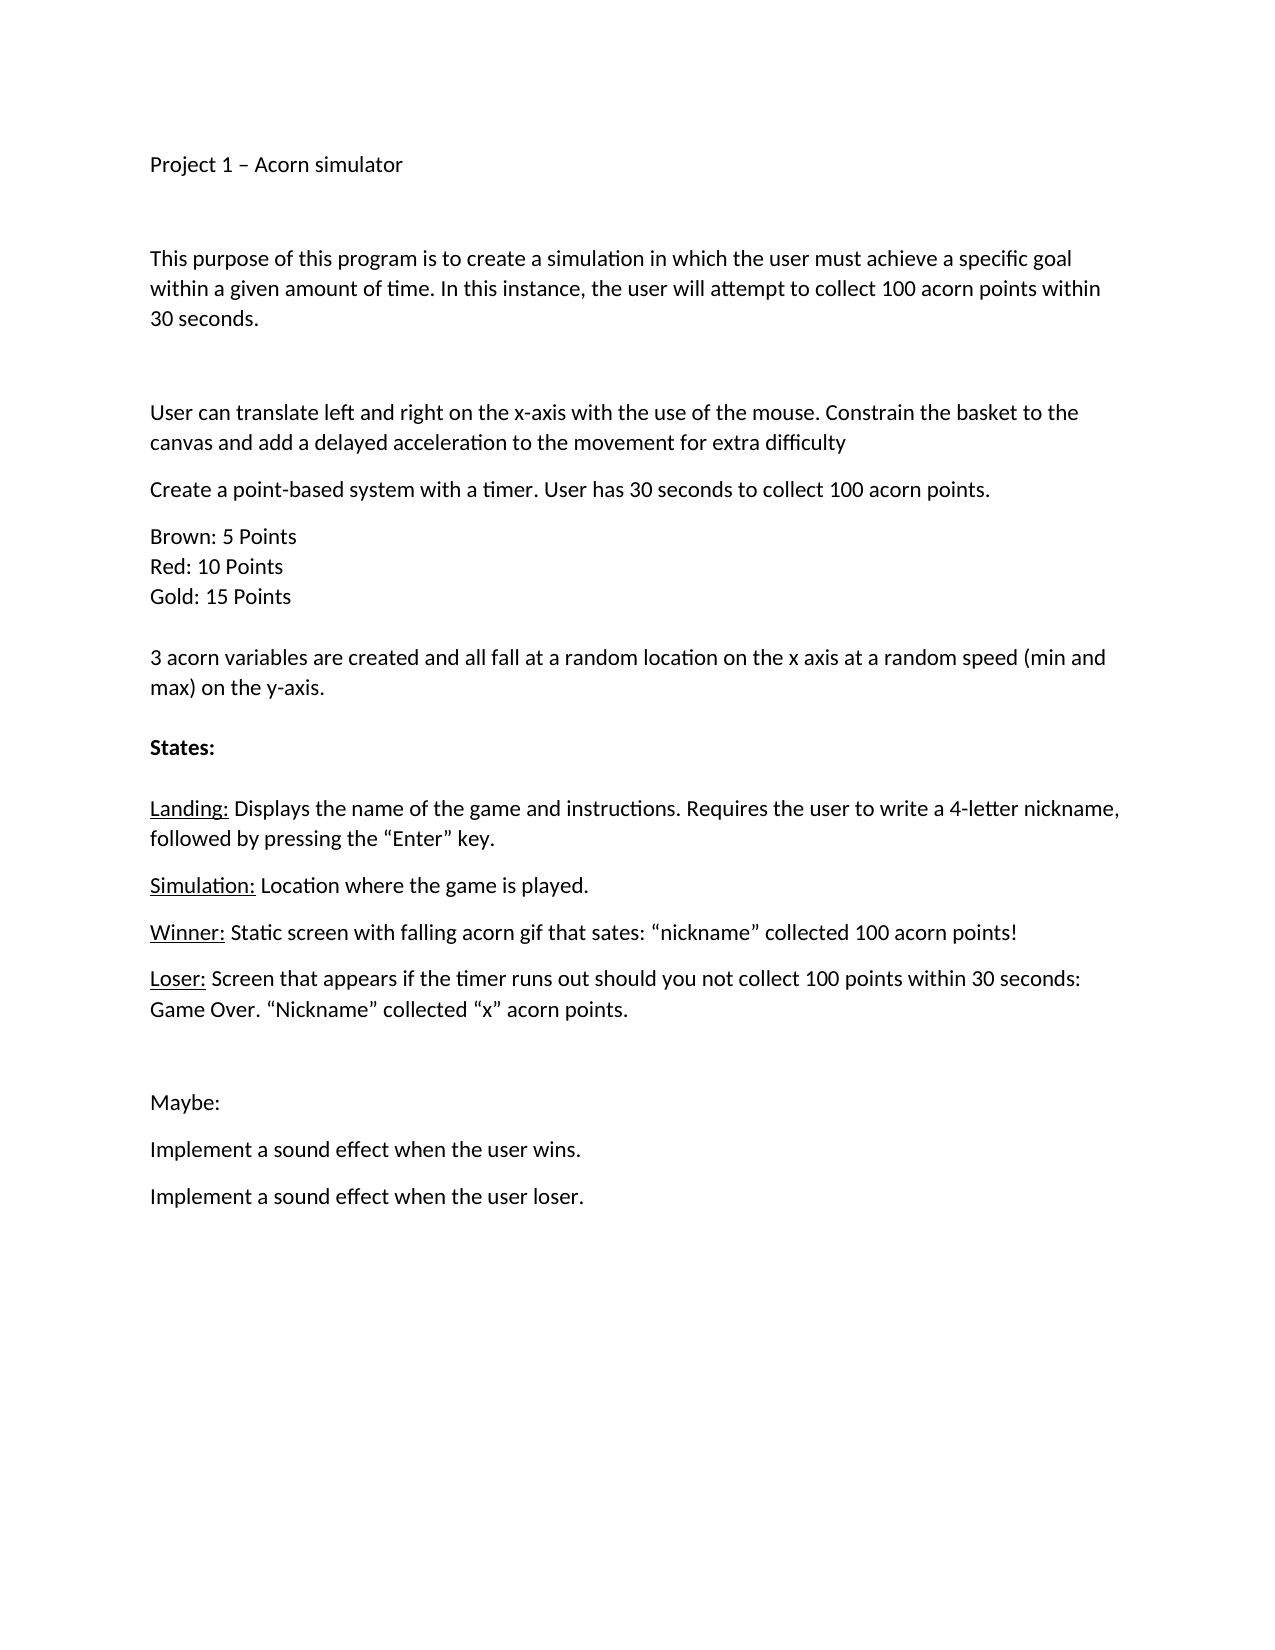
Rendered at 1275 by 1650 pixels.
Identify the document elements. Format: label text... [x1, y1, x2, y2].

text Red: 10 Points [150, 552, 1125, 580]
text Project 1 – Acorn simulator [150, 150, 1125, 178]
text Implement a sound effect when the user loser. [150, 1182, 1125, 1210]
text Loser: Screen that appears if the timer runs out should you not collect 100 points within 30 seconds: Game Over. “Nickname” collected “x” acorn points. [150, 964, 1125, 1023]
text Create a point-based system with a timer. User has 30 seconds to collect 100 acorn points. [150, 475, 1125, 503]
text Gold: 15 Points [150, 582, 1125, 610]
text Maybe: [150, 1088, 1125, 1117]
text Implement a sound effect when the user wins. [150, 1135, 1125, 1163]
text States: [150, 733, 1125, 761]
text User can translate left and right on the x-axis with the use of the mouse. Constrain the basket to the canvas and add a delayed acceleration to the movement for extra difficulty [150, 398, 1125, 456]
text Landing: Displays the name of the game and instructions. Requires the user to write a 4-letter nickname, followed by pressing the “Enter” key. [150, 794, 1125, 852]
text Simulation: Location where the game is played. [150, 871, 1125, 899]
text This purpose of this program is to create a simulation in which the user must achieve a specific goal within a given amount of time. In this instance, the user will attempt to collect 100 acorn points within 30 seconds. [150, 244, 1125, 332]
text Winner: Static screen with falling acorn gif that sates: “nickname” collected 100 acorn points! [150, 918, 1125, 946]
text 3 acorn variables are created and all fall at a random location on the x axis at a random speed (min and max) on the y-axis. [150, 643, 1125, 701]
text Brown: 5 Points [150, 522, 1125, 550]
